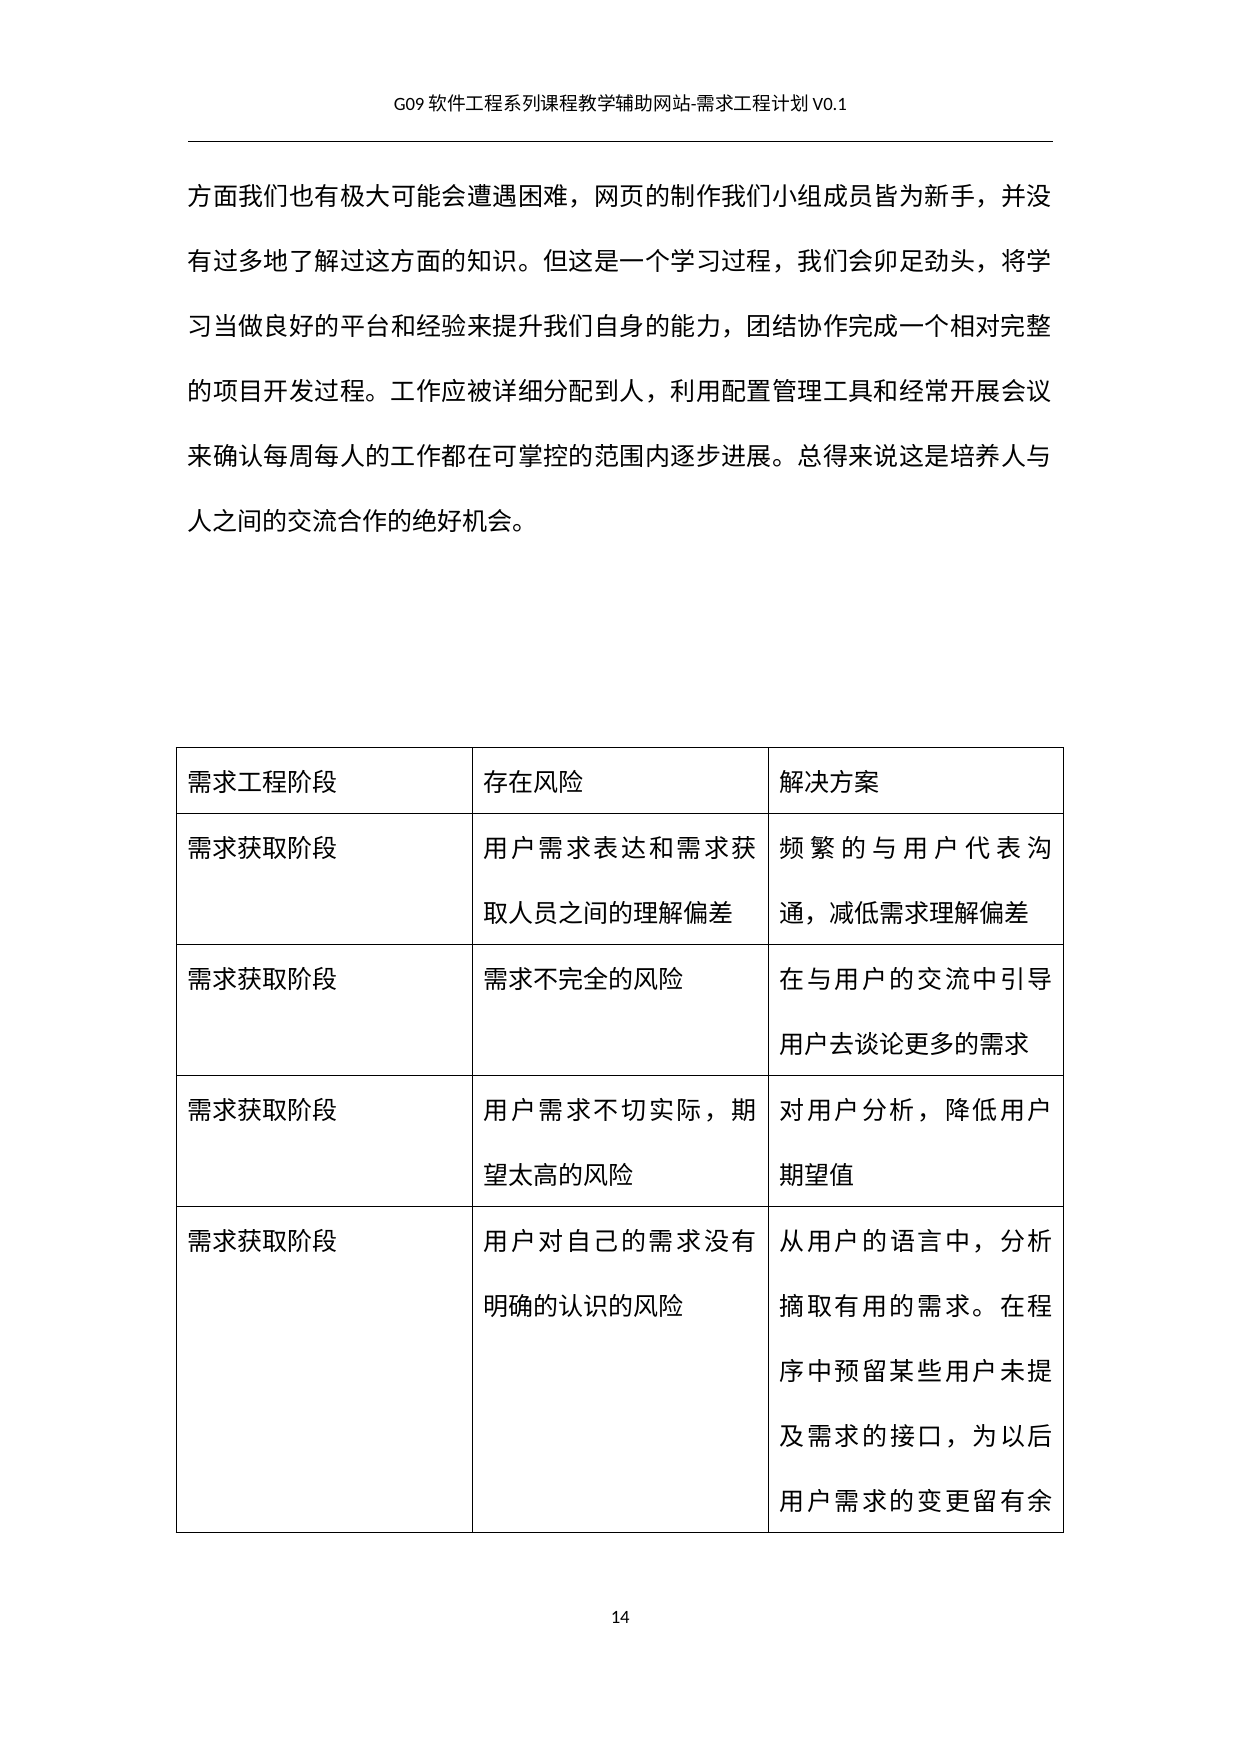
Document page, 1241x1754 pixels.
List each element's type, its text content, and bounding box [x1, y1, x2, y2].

table_cell 对用户分析，降低用户期望值 [769, 1076, 1063, 1206]
table_header 存在风险 [473, 748, 768, 813]
table_cell 需求获取阶段 [177, 1207, 472, 1532]
table_cell 需求不完全的风险 [473, 945, 768, 1075]
table_header 解决方案 [769, 748, 1063, 813]
table_cell 用户需求表达和需求获取人员之间的理解偏差 [473, 814, 768, 944]
table_cell 用户对自己的需求没有明确的认识的风险 [473, 1207, 768, 1532]
table_cell 需求获取阶段 [177, 1076, 472, 1206]
table_cell 用户需求不切实际，期望太高的风险 [473, 1076, 768, 1206]
table_cell 在与用户的交流中引导用户去谈论更多的需求 [769, 945, 1063, 1075]
table_cell 需求获取阶段 [177, 945, 472, 1075]
table_cell 需求获取阶段 [177, 814, 472, 944]
table_header 需求工程阶段 [177, 748, 472, 813]
table_cell 从用户的语言中，分析摘取有用的需求。在程序中预留某些用户未提及需求的接口，为以后用户需求的变更留有余地 [769, 1207, 1063, 1532]
table_cell 频繁的与用户代表沟通，减低需求理解偏差 [769, 814, 1063, 944]
